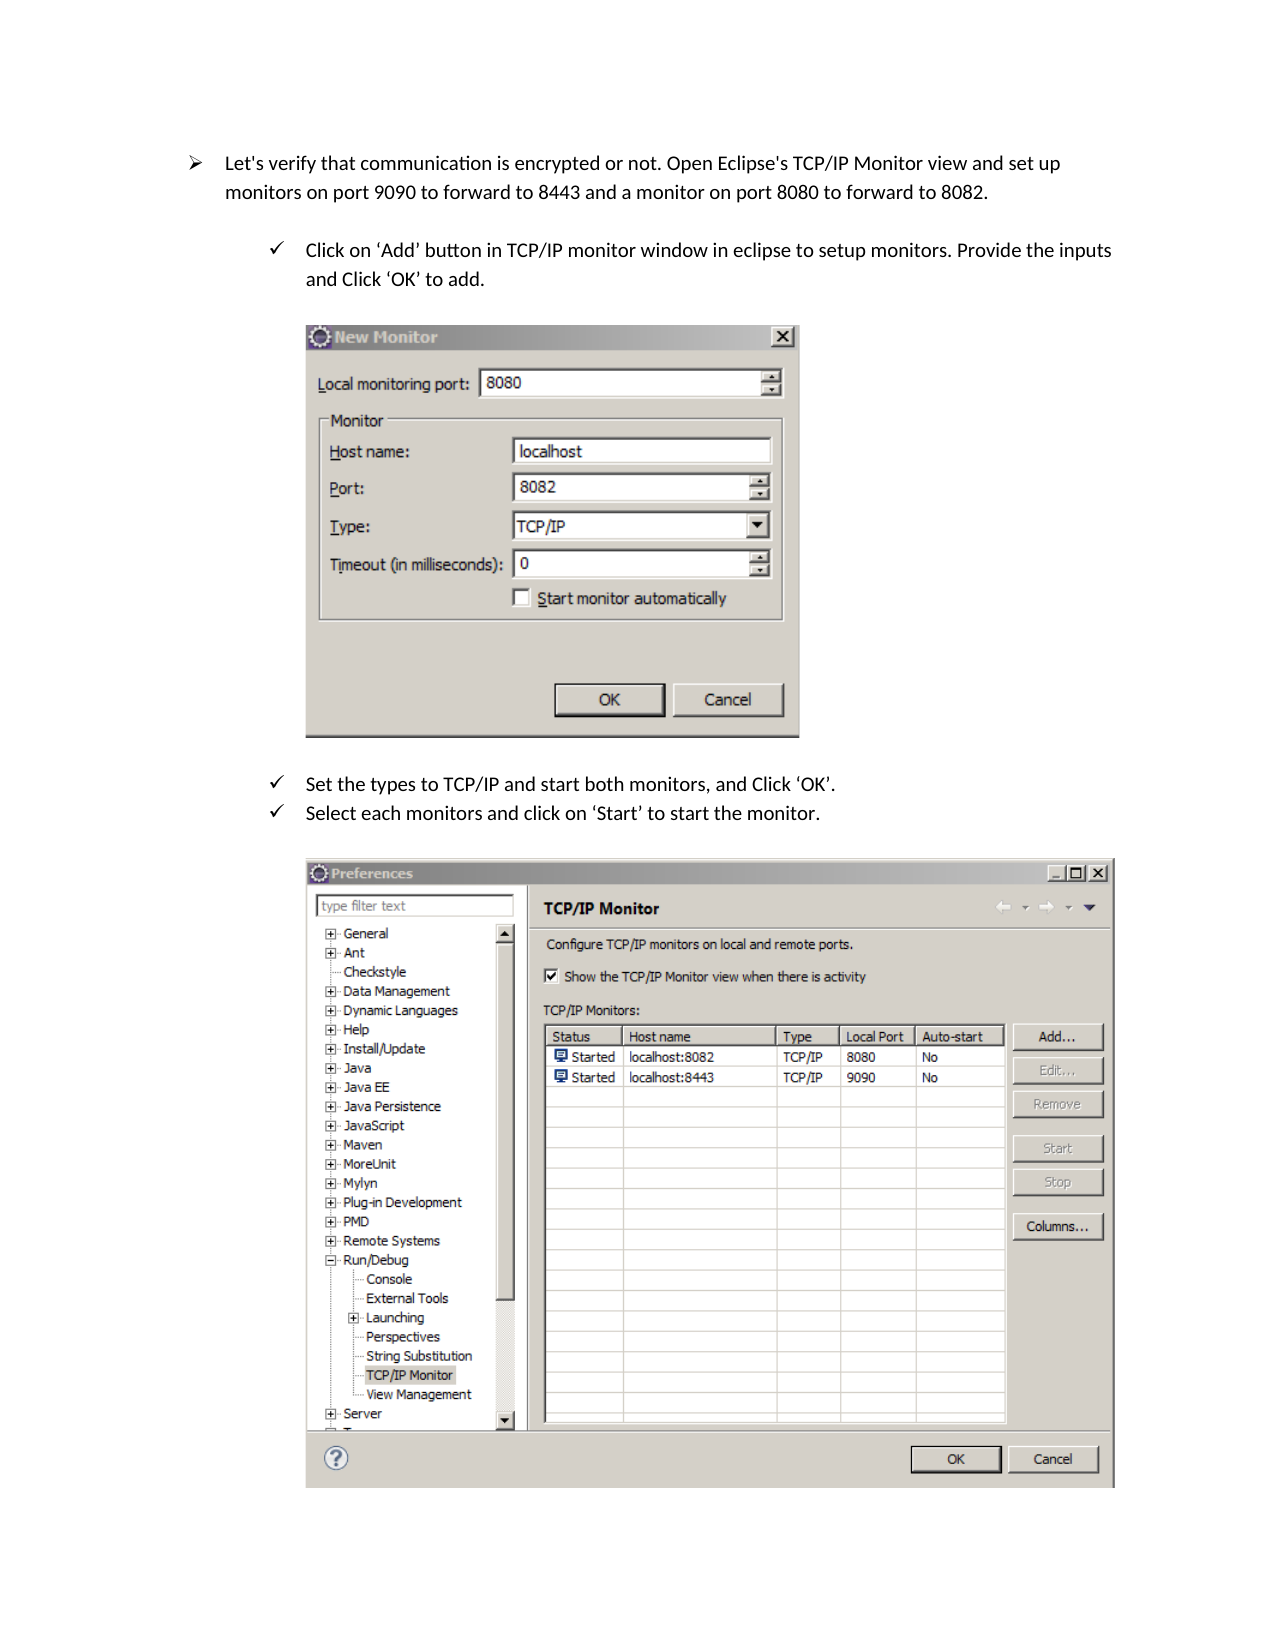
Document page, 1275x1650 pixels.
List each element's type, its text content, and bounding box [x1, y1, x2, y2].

list Select each monitors and click on ‘Start’ to start the monitor. [268, 800, 1125, 825]
picture [305, 325, 800, 738]
list Let's verify that communication is encrypted or not. Open Eclipse's TCP/IP Monitor view and set up monitors on port 9090 to forward to 8443 and a monitor on port 8080 to forward to 8082. [187, 150, 1125, 204]
picture [305, 858, 1115, 1488]
list Click on ‘Add’ button in TCP/IP monitor window in eclipse to setup monitors. Provide the inputs and Click ‘OK’ to add. [268, 237, 1125, 292]
list Set the types to TCP/IP and start both monitors, and Click ‘OK’. [268, 771, 1125, 796]
